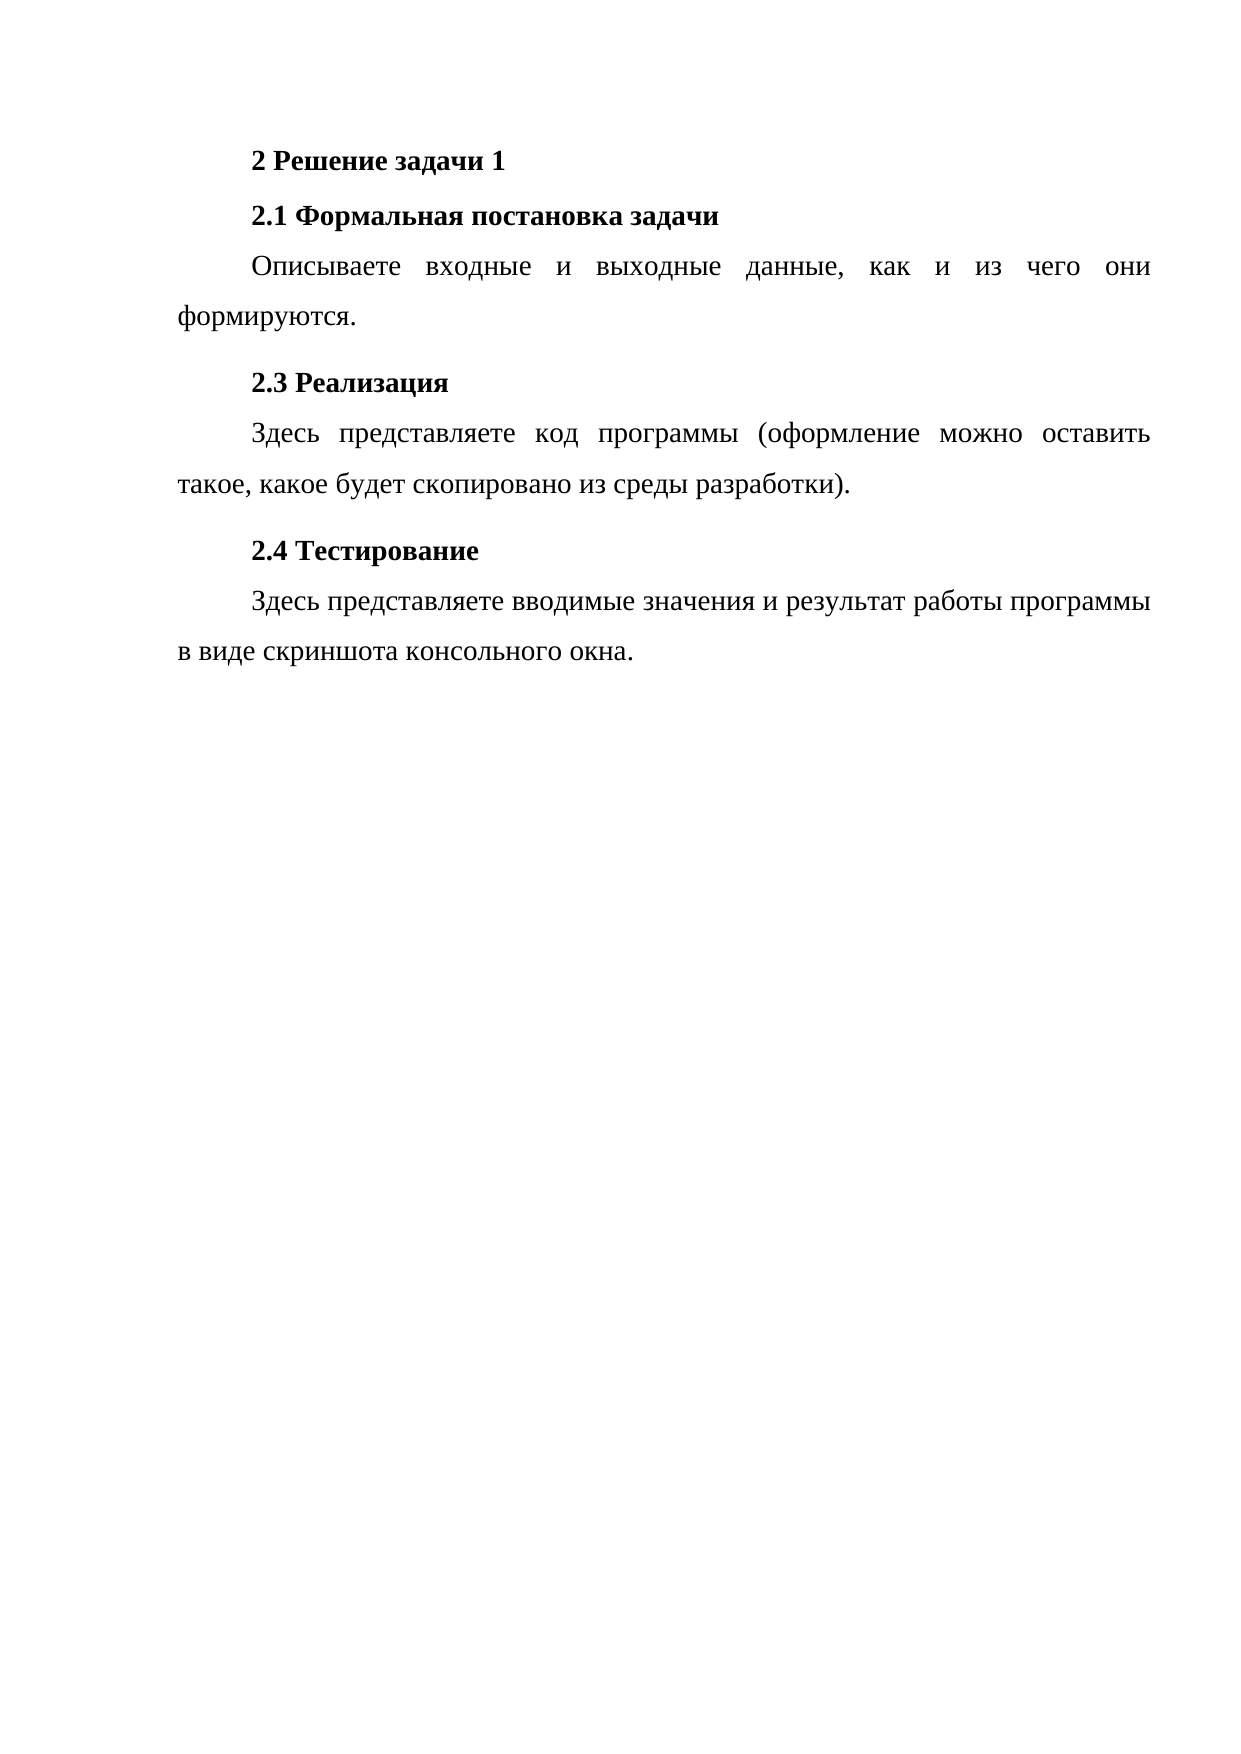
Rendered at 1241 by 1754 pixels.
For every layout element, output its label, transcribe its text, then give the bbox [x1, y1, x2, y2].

text Здесь представляете вводимые значения и результат работы программы в виде скриншота консольного окна. [177, 583, 1152, 667]
subtitle 2 Решение задачи 1 [177, 143, 1152, 177]
text Здесь представляете код программы (оформление можно оставить такое, какое будет скопировано из среды разработки). [177, 416, 1152, 499]
text Описываете входные и выходные данные, как и из чего они формируются. [177, 248, 1152, 332]
subtitle 2.4 Тестирование [177, 533, 1152, 566]
subtitle 2.3 Реализация [177, 365, 1152, 399]
subtitle 2.1 Формальная постановка задачи [177, 198, 1152, 231]
